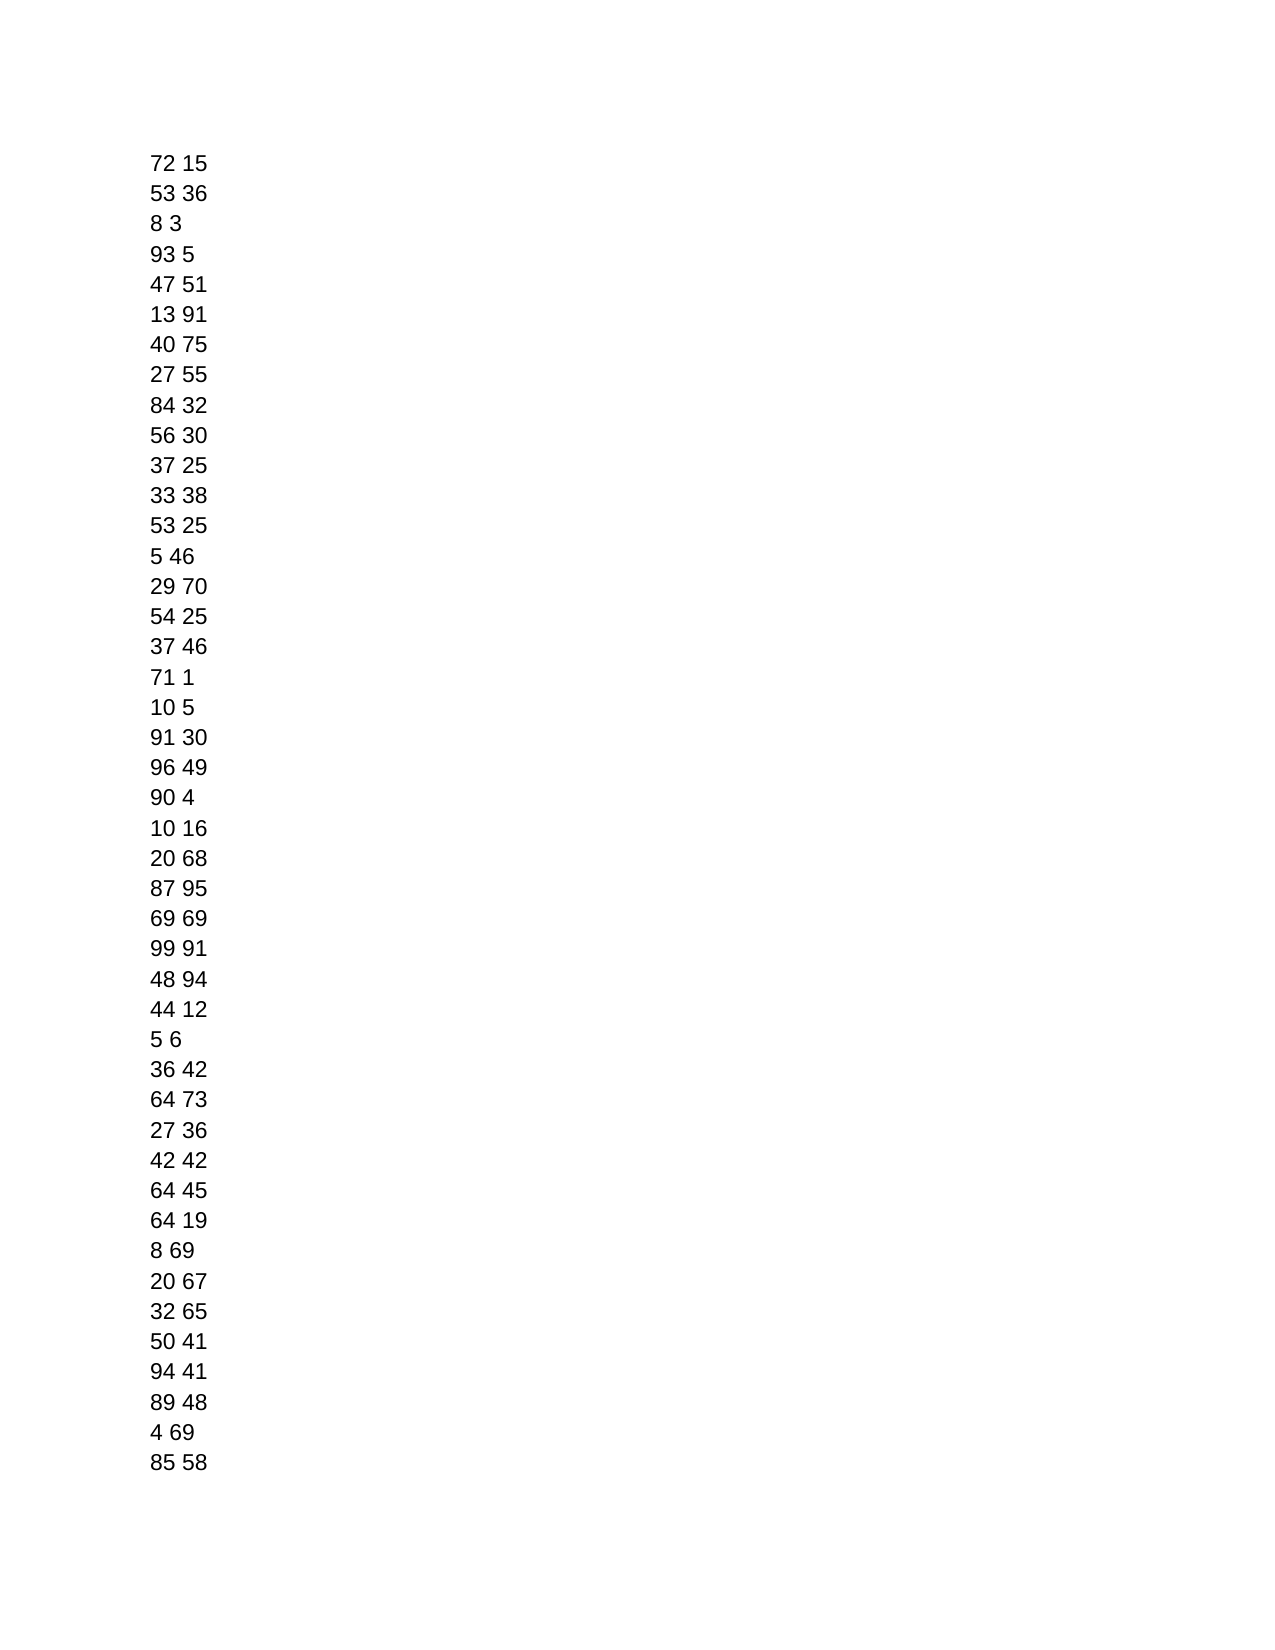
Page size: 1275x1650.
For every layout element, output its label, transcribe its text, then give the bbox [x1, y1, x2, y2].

text 64 45 [150, 1177, 1125, 1203]
text 37 46 [150, 633, 1125, 660]
text 33 38 [150, 482, 1125, 509]
text 99 91 [150, 935, 1125, 962]
text 4 69 [150, 1419, 1125, 1445]
text 69 69 [150, 905, 1125, 932]
text 20 67 [150, 1268, 1125, 1294]
text 72 15 [150, 150, 1125, 176]
text 44 12 [150, 996, 1125, 1022]
text 10 5 [150, 694, 1125, 720]
text 47 51 [150, 271, 1125, 297]
text 71 1 [150, 663, 1125, 690]
text 53 25 [150, 512, 1125, 539]
text 8 69 [150, 1237, 1125, 1264]
text 91 30 [150, 724, 1125, 750]
text 93 5 [150, 241, 1125, 267]
text 96 49 [150, 754, 1125, 781]
text 54 25 [150, 603, 1125, 629]
text 48 94 [150, 966, 1125, 992]
text 89 48 [150, 1388, 1125, 1415]
text 85 58 [150, 1449, 1125, 1475]
text 5 46 [150, 543, 1125, 569]
text 64 19 [150, 1207, 1125, 1234]
text 8 3 [150, 210, 1125, 237]
text 20 68 [150, 845, 1125, 871]
text 36 42 [150, 1056, 1125, 1083]
text 87 95 [150, 875, 1125, 901]
text 13 91 [150, 301, 1125, 327]
text 42 42 [150, 1147, 1125, 1173]
text 37 25 [150, 452, 1125, 478]
text 40 75 [150, 331, 1125, 358]
text 27 36 [150, 1117, 1125, 1143]
text 56 30 [150, 422, 1125, 448]
text 5 6 [150, 1026, 1125, 1052]
text 50 41 [150, 1328, 1125, 1354]
text 27 55 [150, 361, 1125, 388]
text 10 16 [150, 814, 1125, 841]
text 64 73 [150, 1086, 1125, 1113]
text 29 70 [150, 573, 1125, 599]
text 90 4 [150, 784, 1125, 811]
text 53 36 [150, 180, 1125, 207]
text 84 32 [150, 392, 1125, 418]
text 32 65 [150, 1298, 1125, 1324]
text 94 41 [150, 1358, 1125, 1385]
